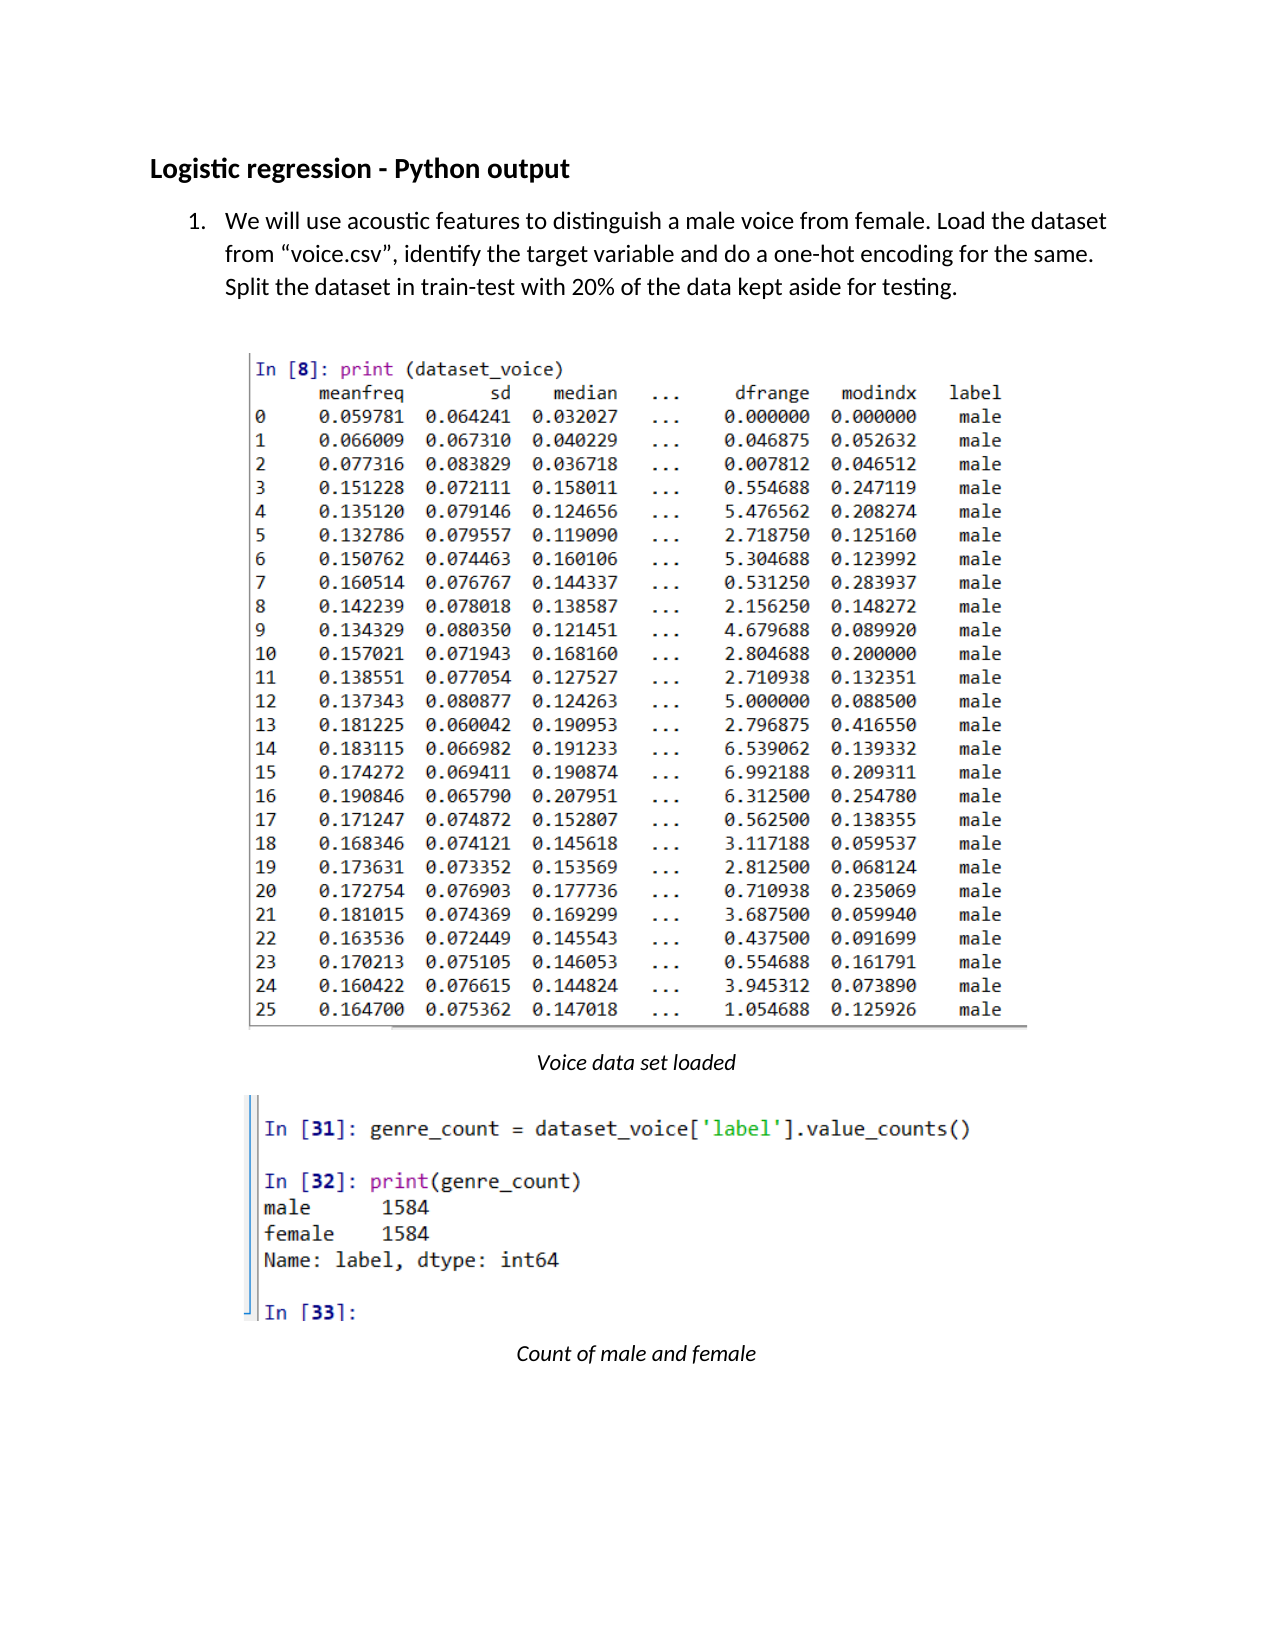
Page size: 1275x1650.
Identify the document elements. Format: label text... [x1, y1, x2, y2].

picture [248, 353, 1028, 1030]
picture [243, 1095, 1032, 1321]
text Count of male and female [150, 1339, 1125, 1367]
text Logistic regression - Python output [150, 150, 1125, 186]
text Voice data set loaded [150, 1048, 1125, 1076]
list We will use acoustic features to distinguish a male voice from female. Load the dataset from “voice.csv”, identify the target variable and do a one-hot encoding for the same. Split the dataset in train-test with 20% of the data kept aside for testing. [187, 205, 1125, 301]
